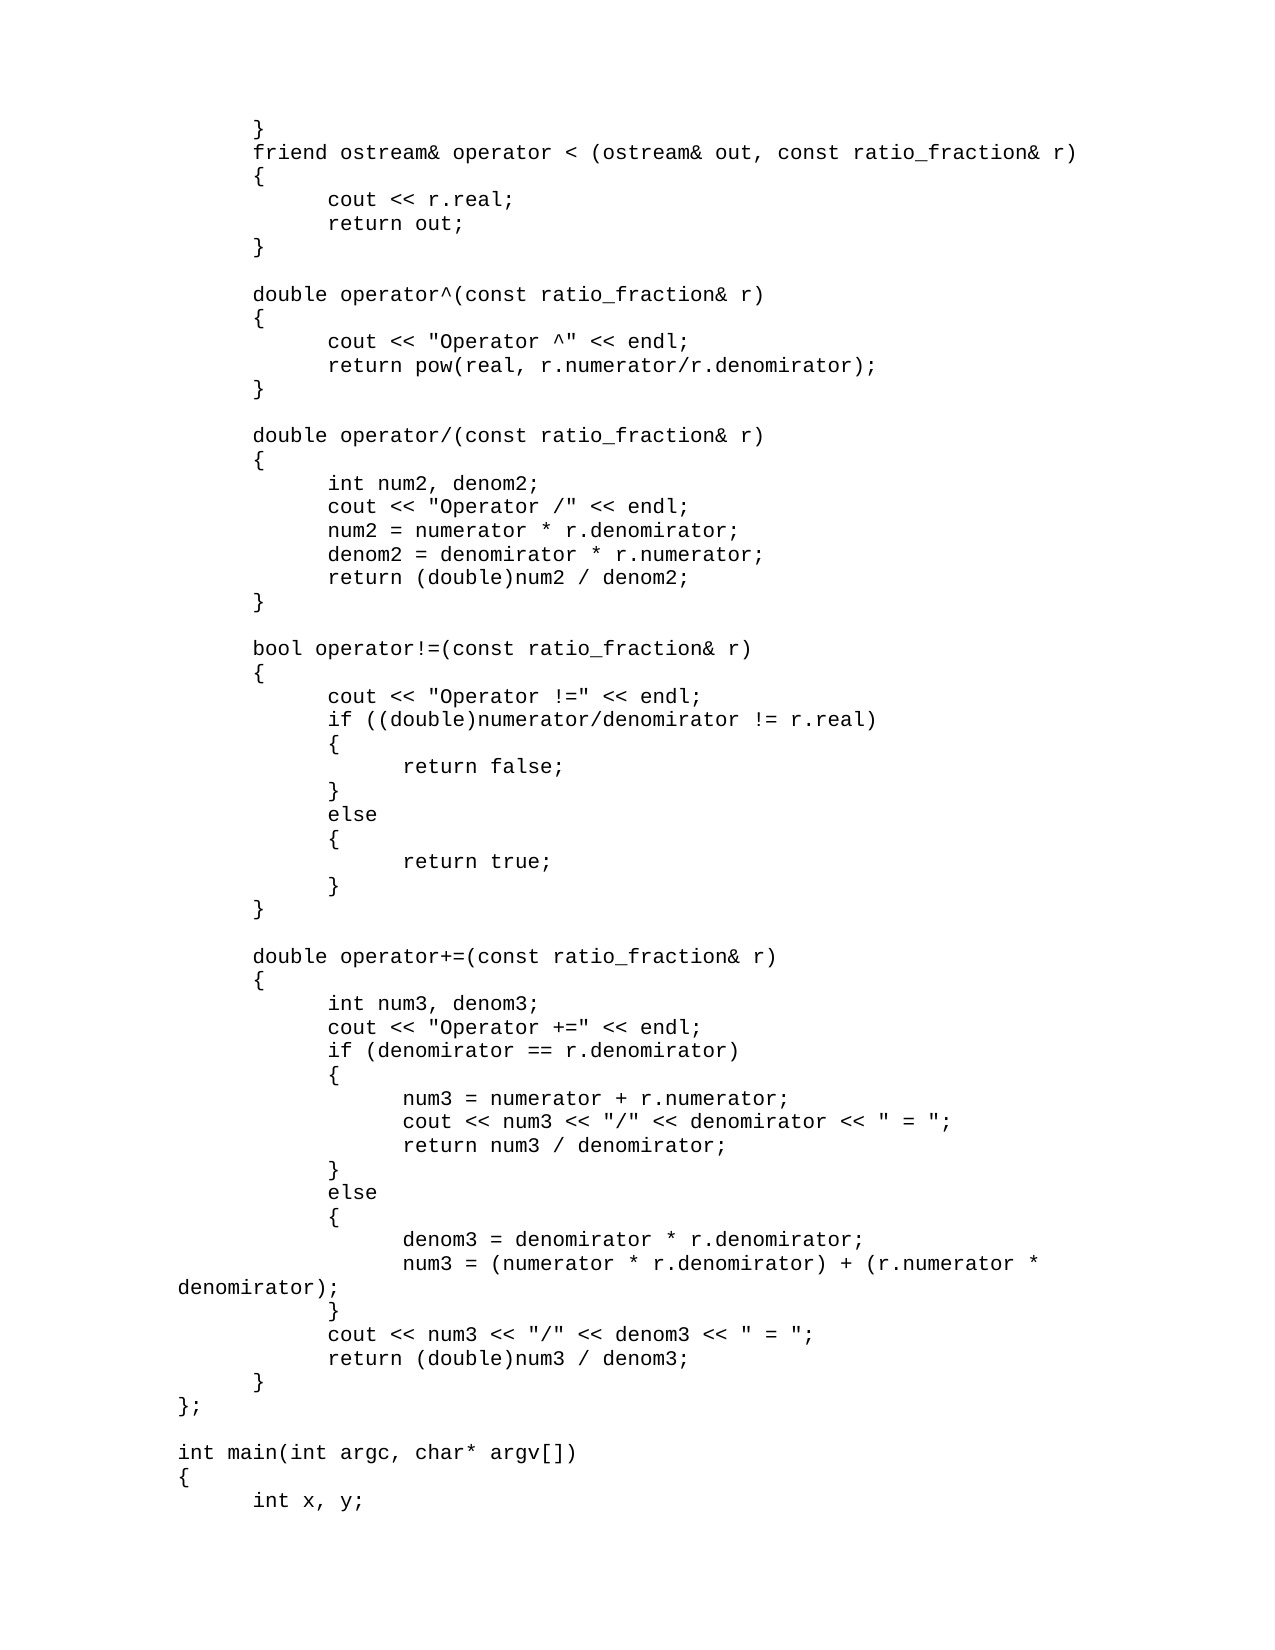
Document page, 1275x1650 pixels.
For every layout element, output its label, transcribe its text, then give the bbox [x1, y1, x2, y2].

text int main(int argc, char* argv[]) [177, 1442, 1186, 1466]
text else [177, 804, 1186, 827]
text cout << "Operator ^" << endl; [177, 331, 1186, 354]
text cout << "Operator /" << endl; [177, 496, 1186, 520]
text } [177, 236, 1186, 260]
text { [177, 733, 1186, 757]
text } [177, 118, 1186, 142]
text return (double)num2 / denom2; [177, 567, 1186, 591]
text { [177, 1206, 1186, 1229]
text if ((double)numerator/denomirator != r.real) [177, 709, 1186, 733]
text return (double)num3 / denom3; [177, 1348, 1186, 1371]
text } [177, 780, 1186, 804]
text return true; [177, 851, 1186, 875]
text } [177, 378, 1186, 402]
text }; [177, 1395, 1186, 1419]
text denom2 = denomirator * r.numerator; [177, 544, 1186, 567]
text double operator/(const ratio_fraction& r) [177, 426, 1186, 449]
text int num2, denom2; [177, 473, 1186, 496]
text bool operator!=(const ratio_fraction& r) [177, 638, 1186, 662]
text } [177, 1300, 1186, 1324]
text cout << num3 << "/" << denomirator << " = "; [177, 1111, 1186, 1135]
text return false; [177, 757, 1186, 780]
text { [177, 307, 1186, 331]
text } [177, 1158, 1186, 1182]
text cout << "Operator +=" << endl; [177, 1017, 1186, 1040]
text } [177, 1371, 1186, 1395]
text cout << r.real; [177, 189, 1186, 213]
text return out; [177, 213, 1186, 236]
text } [177, 875, 1186, 898]
text int num3, denom3; [177, 993, 1186, 1017]
text { [177, 449, 1186, 473]
text num3 = (numerator * r.denomirator) + (r.numerator * denomirator); [177, 1253, 1186, 1300]
text cout << "Operator !=" << endl; [177, 686, 1186, 709]
text { [177, 969, 1186, 993]
text { [177, 165, 1186, 189]
text int x, y; [177, 1489, 1186, 1513]
text { [177, 1466, 1186, 1489]
text } [177, 591, 1186, 615]
text else [177, 1182, 1186, 1206]
text double operator+=(const ratio_fraction& r) [177, 946, 1186, 969]
text friend ostream& operator < (ostream& out, const ratio_fraction& r) [177, 142, 1186, 165]
text return num3 / denomirator; [177, 1135, 1186, 1158]
text double operator^(const ratio_fraction& r) [177, 284, 1186, 307]
text num2 = numerator * r.denomirator; [177, 520, 1186, 544]
text { [177, 827, 1186, 851]
text cout << num3 << "/" << denom3 << " = "; [177, 1324, 1186, 1348]
text { [177, 662, 1186, 686]
text return pow(real, r.numerator/r.denomirator); [177, 354, 1186, 378]
text num3 = numerator + r.numerator; [177, 1088, 1186, 1111]
text denom3 = denomirator * r.denomirator; [177, 1229, 1186, 1253]
text if (denomirator == r.denomirator) [177, 1040, 1186, 1064]
text { [177, 1064, 1186, 1088]
text } [177, 898, 1186, 922]
